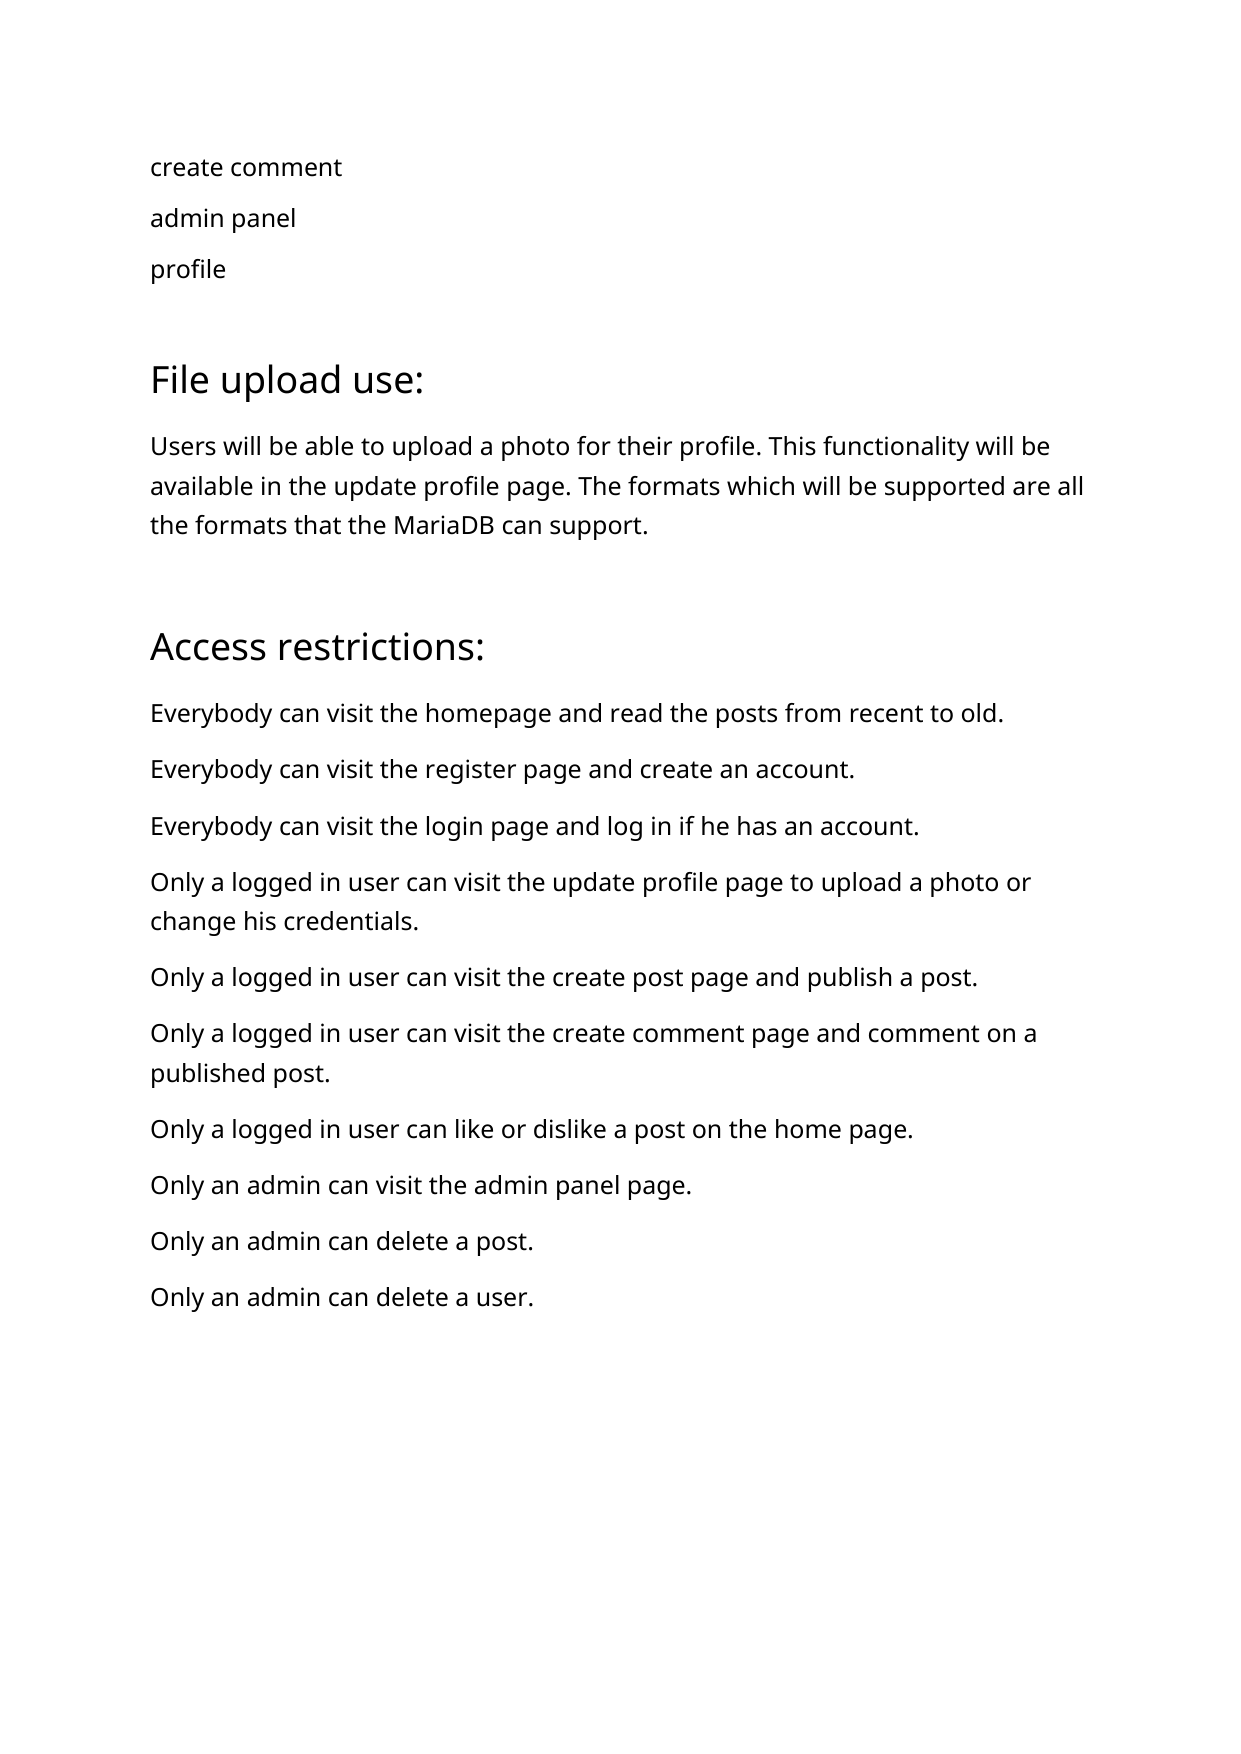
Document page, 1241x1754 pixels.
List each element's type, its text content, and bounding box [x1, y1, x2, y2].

text Everybody can visit the register page and create an account. [150, 752, 1090, 786]
text Only a logged in user can visit the update profile page to upload a photo or change his credentials. [150, 864, 1090, 938]
text Everybody can visit the login page and log in if he has an account. [150, 808, 1090, 842]
text admin panel [150, 201, 1090, 235]
text Only a logged in user can like or dislike a post on the home page. [150, 1112, 1090, 1146]
text Access restrictions: [150, 620, 1090, 671]
text Only an admin can delete a post. [150, 1224, 1090, 1258]
text profile [150, 251, 1090, 286]
text Only a logged in user can visit the create comment page and comment on a published post. [150, 1016, 1090, 1089]
text Only a logged in user can visit the create post page and publish a post. [150, 960, 1090, 994]
text create comment [150, 150, 1090, 184]
text File upload use: [150, 353, 1090, 404]
text Only an admin can delete a user. [150, 1280, 1090, 1314]
text Users will be able to upload a photo for their profile. This functionality will be available in the update profile page. The formats which will be supported are all the formats that the MariaDB can support. [150, 429, 1090, 542]
text Only an admin can visit the admin panel page. [150, 1168, 1090, 1202]
text Everybody can visit the homepage and read the posts from recent to old. [150, 696, 1090, 730]
